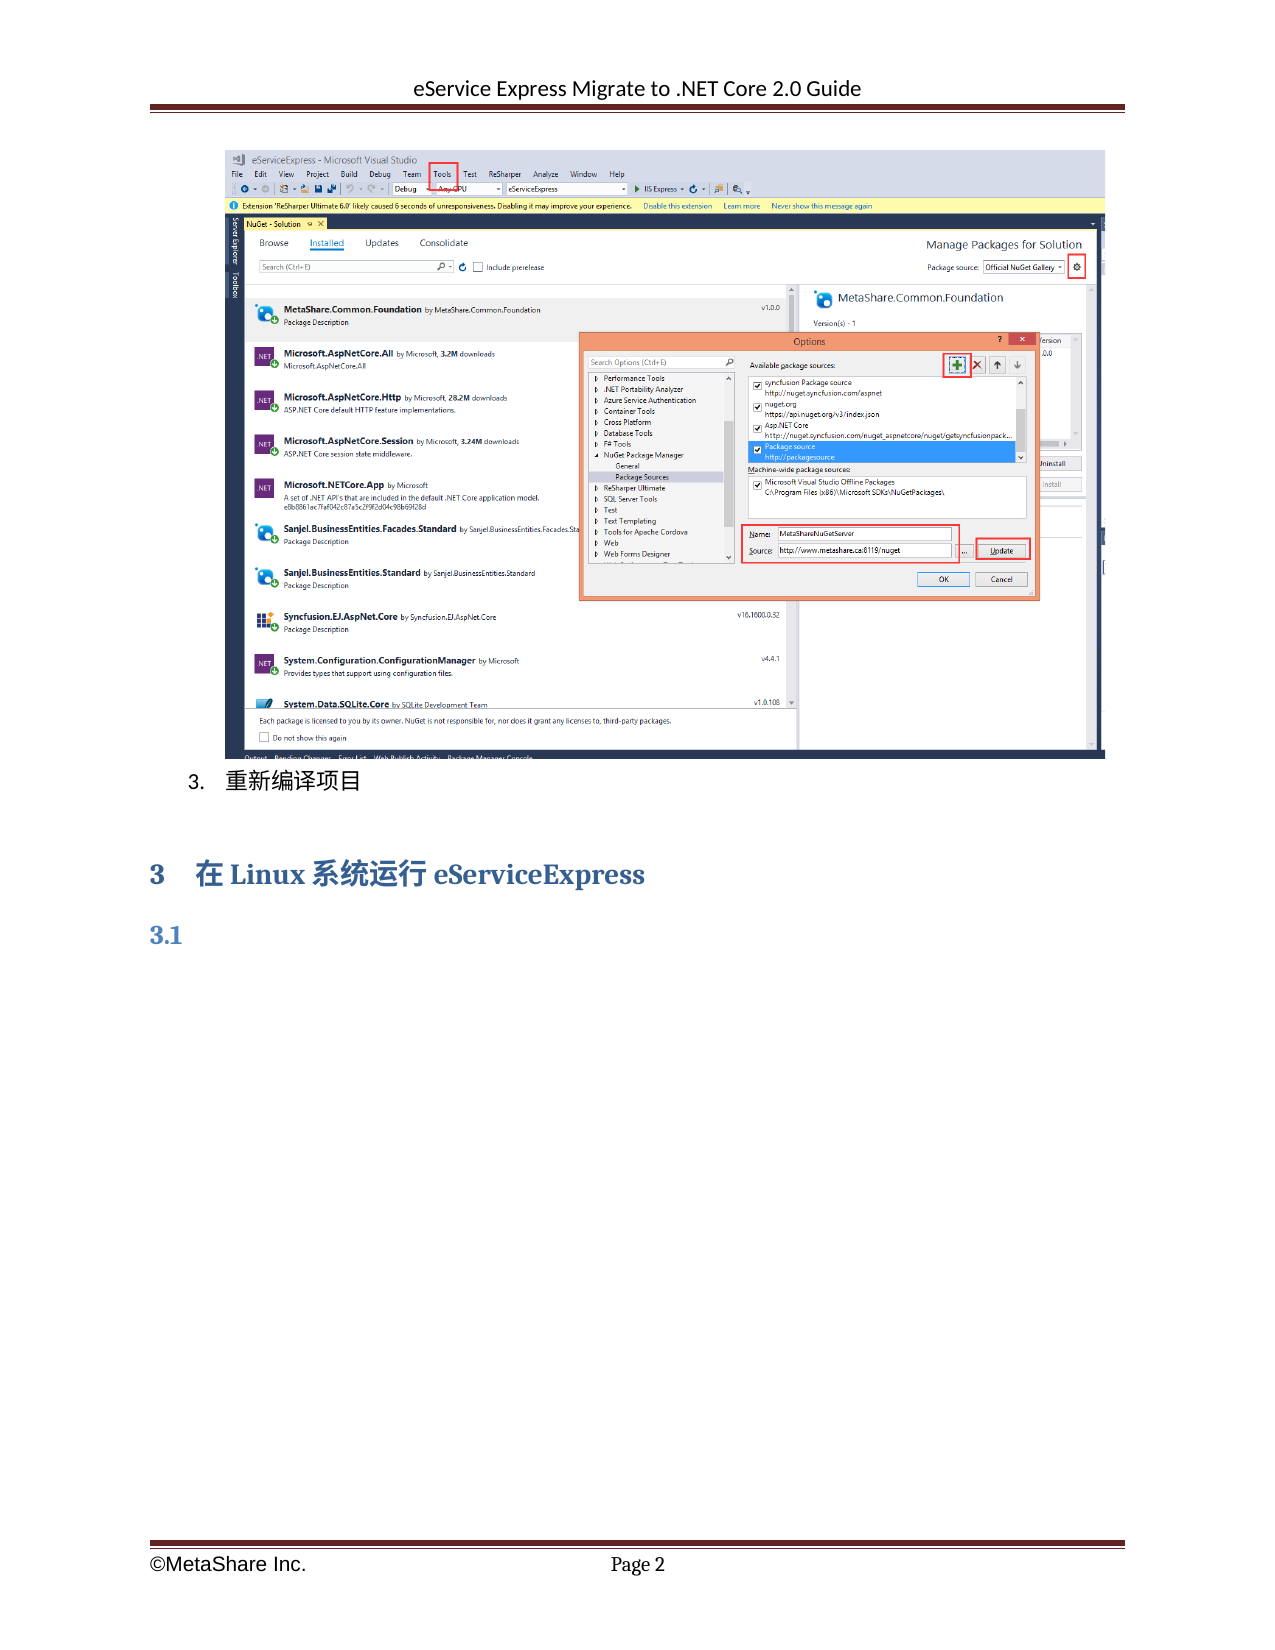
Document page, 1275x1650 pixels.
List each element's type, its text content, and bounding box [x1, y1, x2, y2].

picture [225, 150, 1106, 759]
list 重新编译项目 [187, 763, 1125, 796]
subtitle 在Linux系统运行eServiceExpress [150, 851, 1125, 893]
